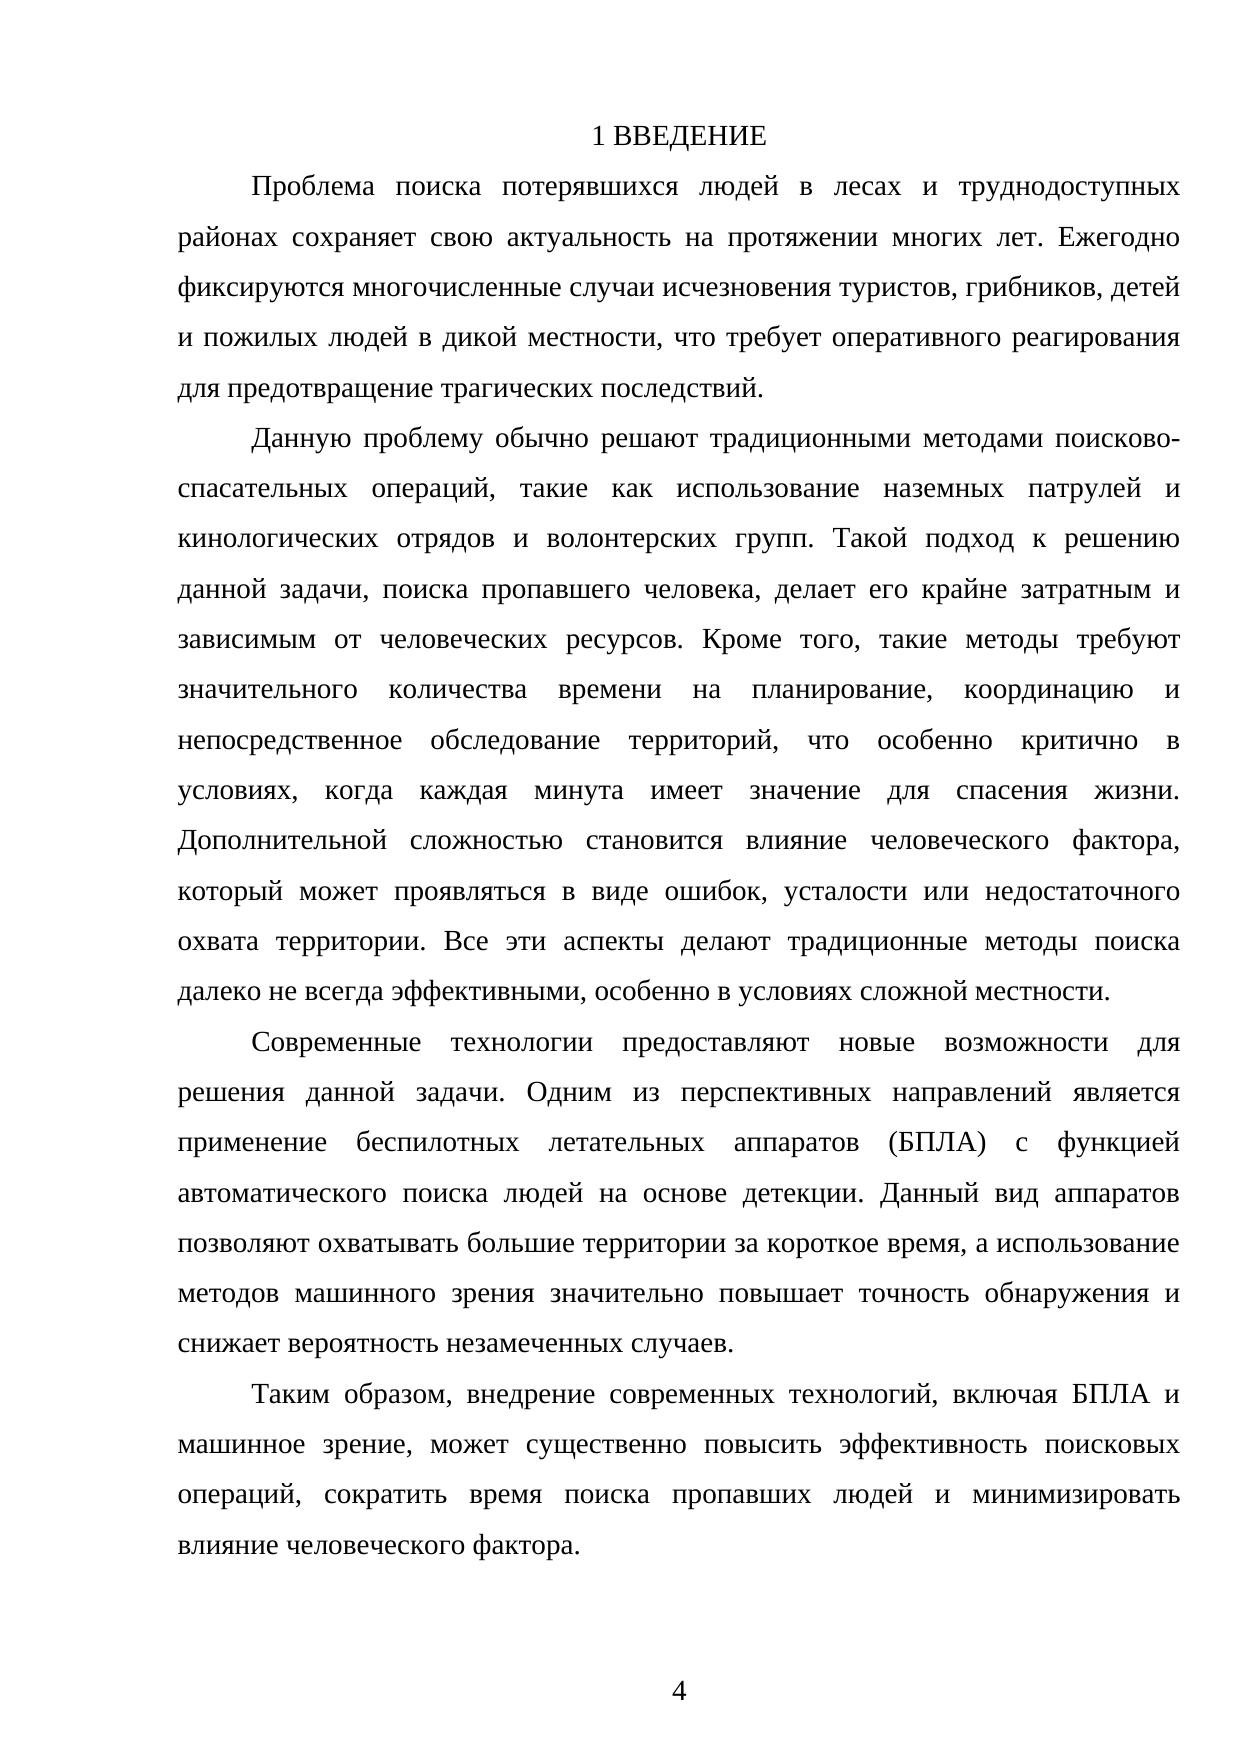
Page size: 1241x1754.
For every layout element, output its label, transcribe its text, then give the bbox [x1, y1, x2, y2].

subtitle Современные технологии предоставляют новые возможности для решения данной задачи. Одним из перспективных направлений является применение беспилотных летательных аппаратов (БПЛА) с функцией автоматического поиска людей на основе детекции. Данный вид аппаратов позволяют охватывать большие территории за короткое время, а использование методов машинного зрения значительно повышает точность обнаружения и снижает вероятность незамеченных случаев. [177, 1024, 1181, 1359]
subtitle Таким образом, внедрение современных технологий, включая БПЛА и машинное зрение, может существенно повысить эффективность поисковых операций, сократить время поиска пропавших людей и минимизировать влияние человеческого фактора. [177, 1376, 1181, 1560]
subtitle Проблема поиска потерявшихся людей в лесах и труднодоступных районах сохраняет свою актуальность на протяжении многих лет. Ежегодно фиксируются многочисленные случаи исчезновения туристов, грибников, детей и пожилых людей в дикой местности, что требует оперативного реагирования для предотвращение трагических последствий. [177, 168, 1181, 403]
subtitle 1 ВВЕДЕНИЕ [177, 118, 1181, 152]
subtitle Данную проблему обычно решают традиционными методами поисково-спасательных операций, такие как использование наземных патрулей и кинологических отрядов и волонтерских групп. Такой подход к решению данной задачи, поиска пропавшего человека, делает его крайне затратным и зависимым от человеческих ресурсов. Кроме того, такие методы требуют значительного количества времени на планирование, координацию и непосредственное обследование территорий, что особенно критично в условиях, когда каждая минута имеет значение для спасения жизни. Дополнительной сложностью становится влияние человеческого фактора, который может проявляться в виде ошибок, усталости или недостаточного охвата территории. Все эти аспекты делают традиционные методы поиска далеко не всегда эффективными, особенно в условиях сложной местности. [177, 420, 1181, 1007]
